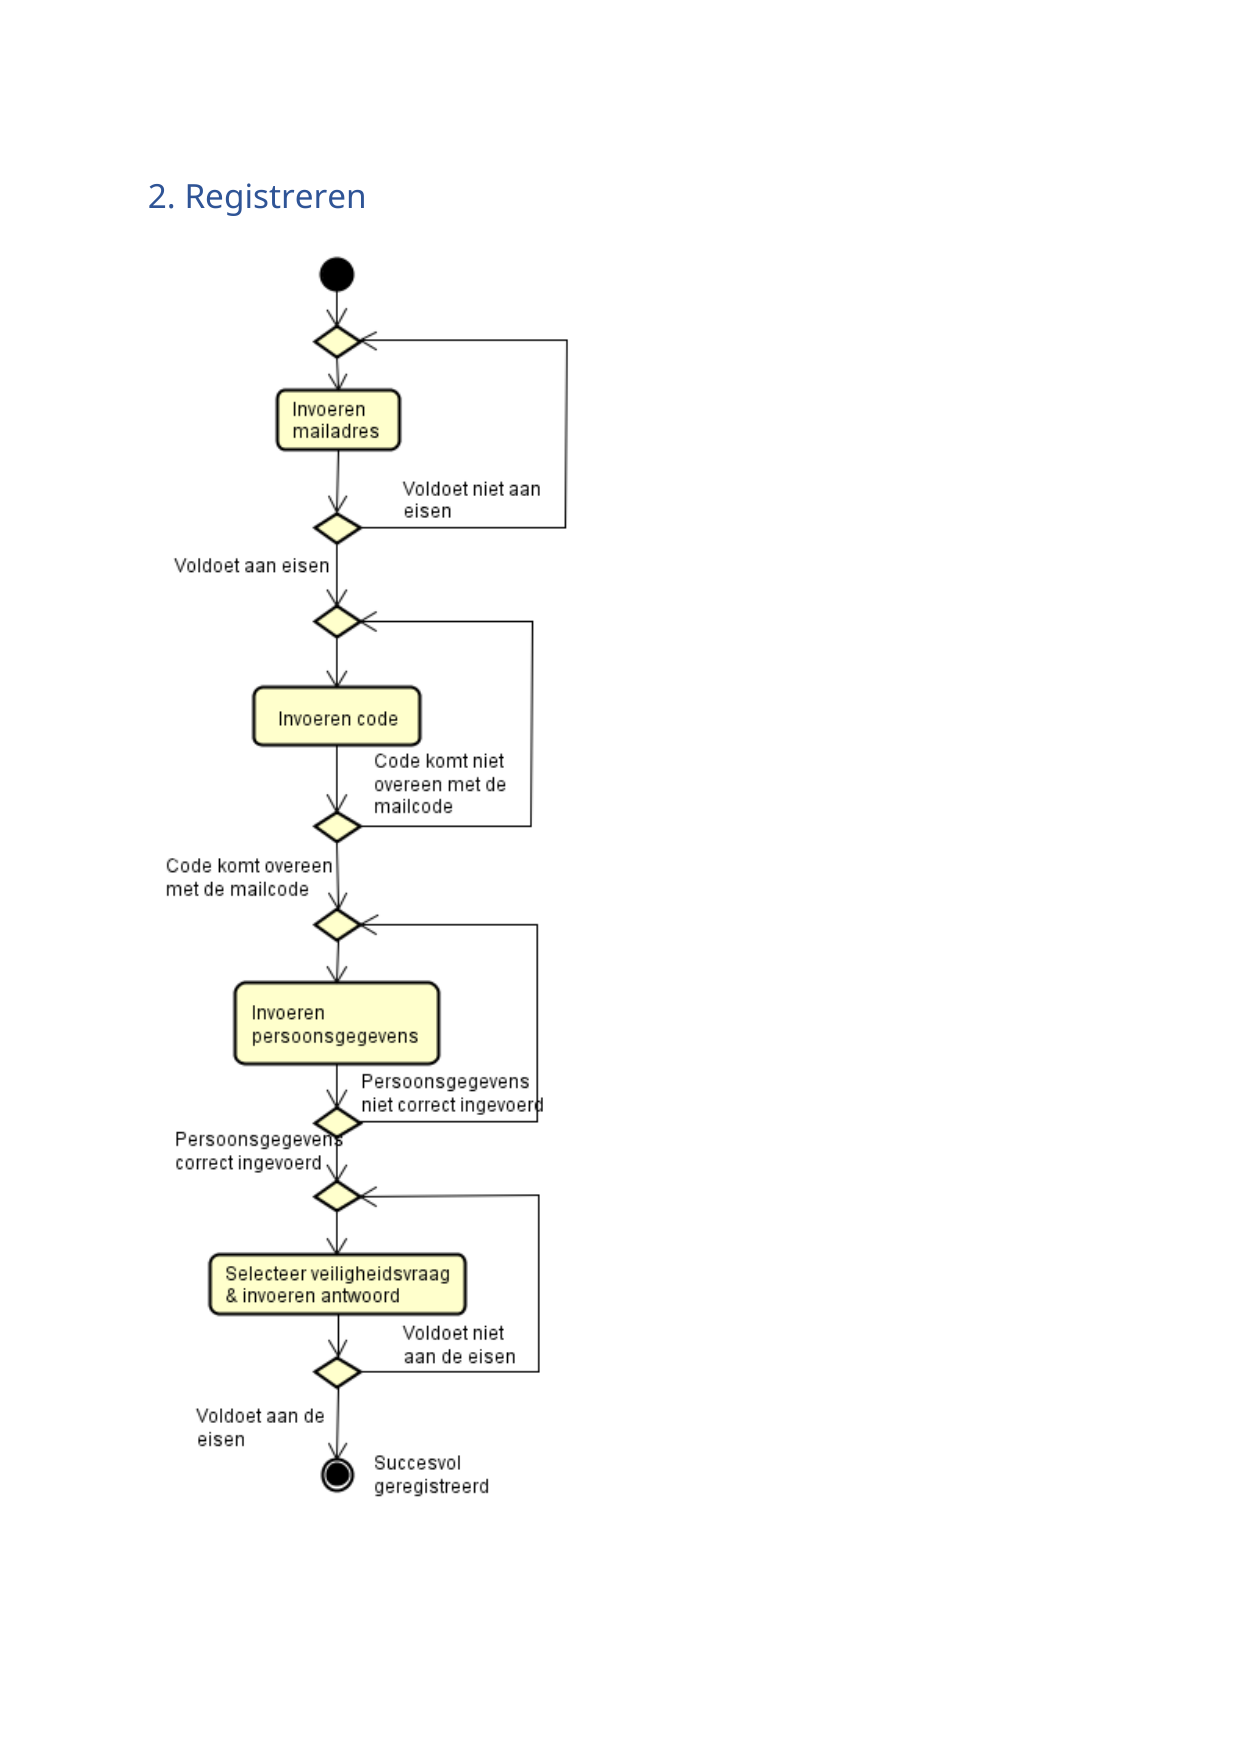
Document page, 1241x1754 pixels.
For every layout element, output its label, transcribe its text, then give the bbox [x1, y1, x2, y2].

subtitle 2. Registreren [148, 173, 1093, 218]
picture [147, 249, 579, 1512]
